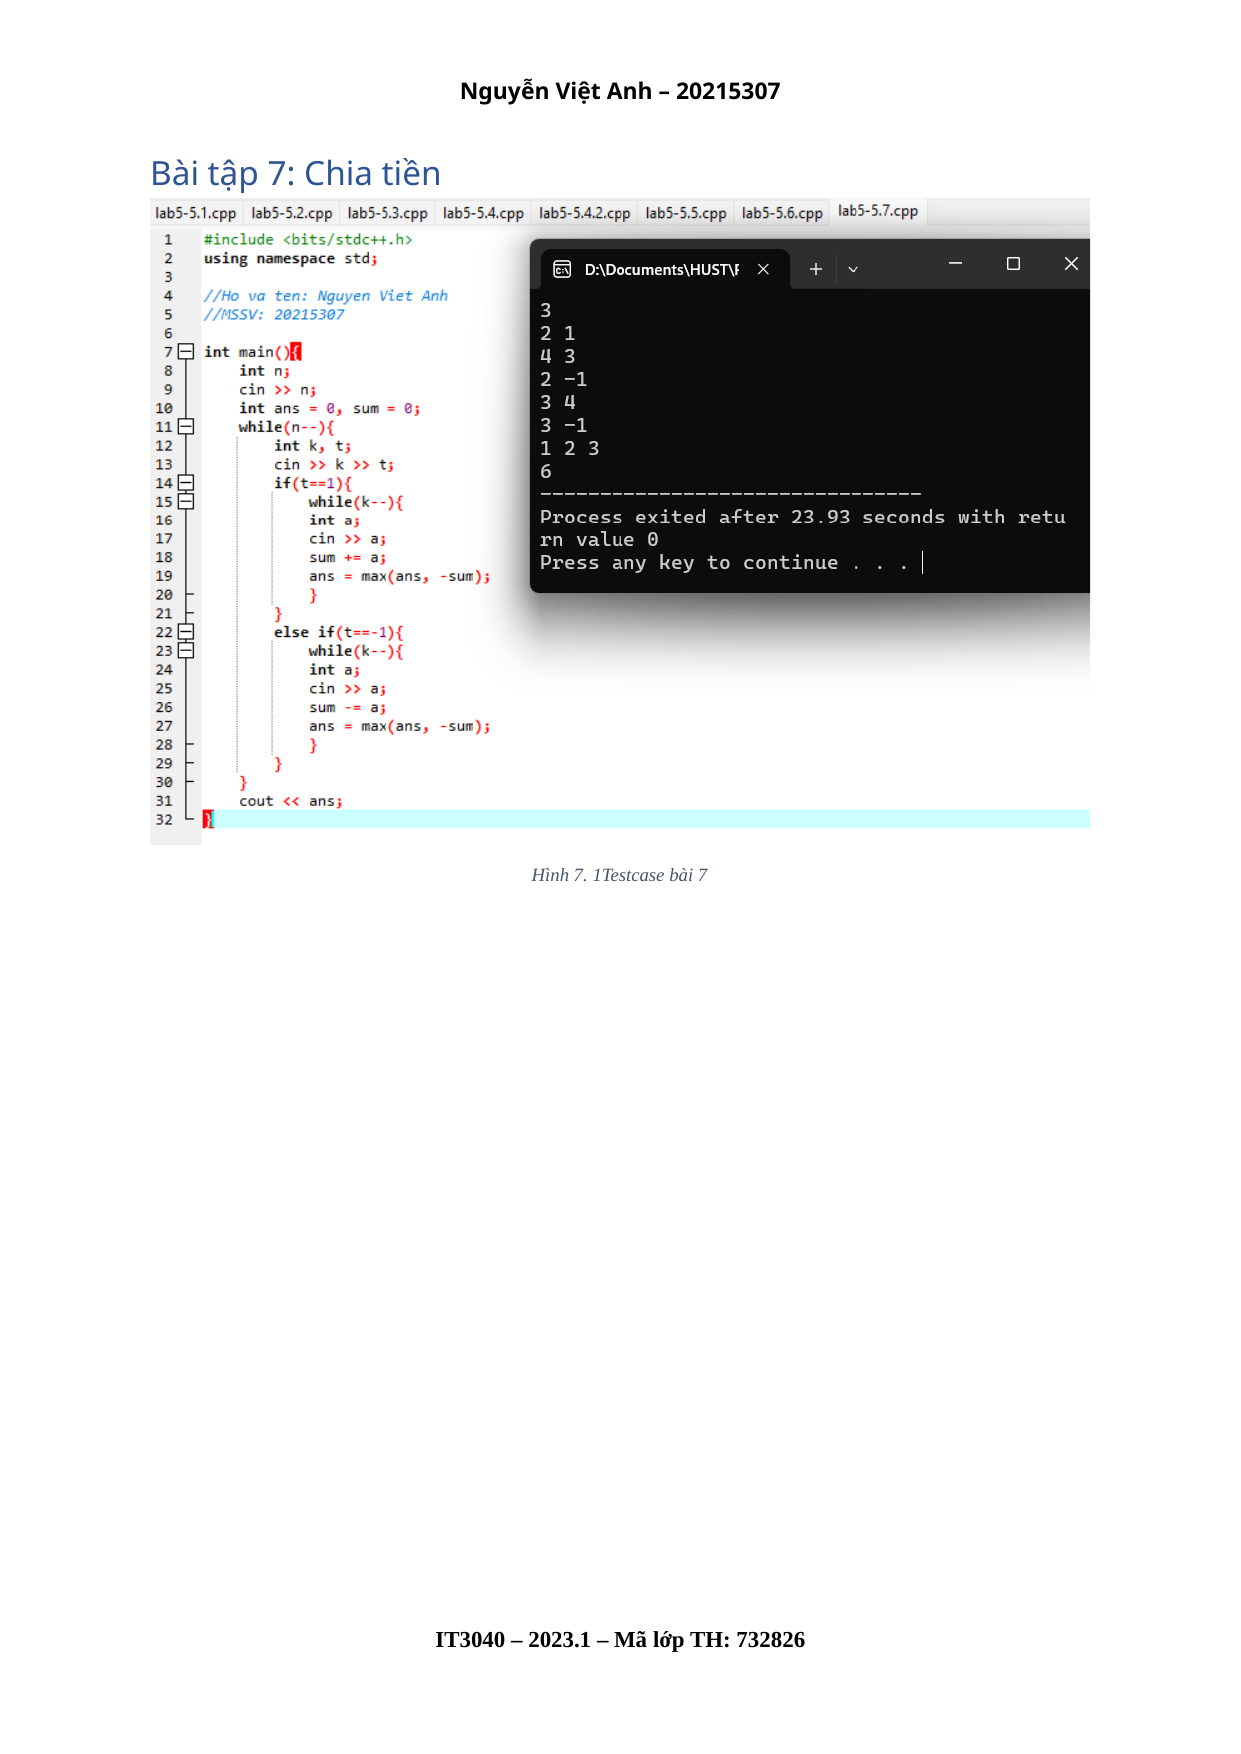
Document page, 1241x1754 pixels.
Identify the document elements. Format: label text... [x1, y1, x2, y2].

picture [150, 198, 1091, 845]
subtitle Bài tập 7: Chia tiền [150, 150, 1090, 195]
